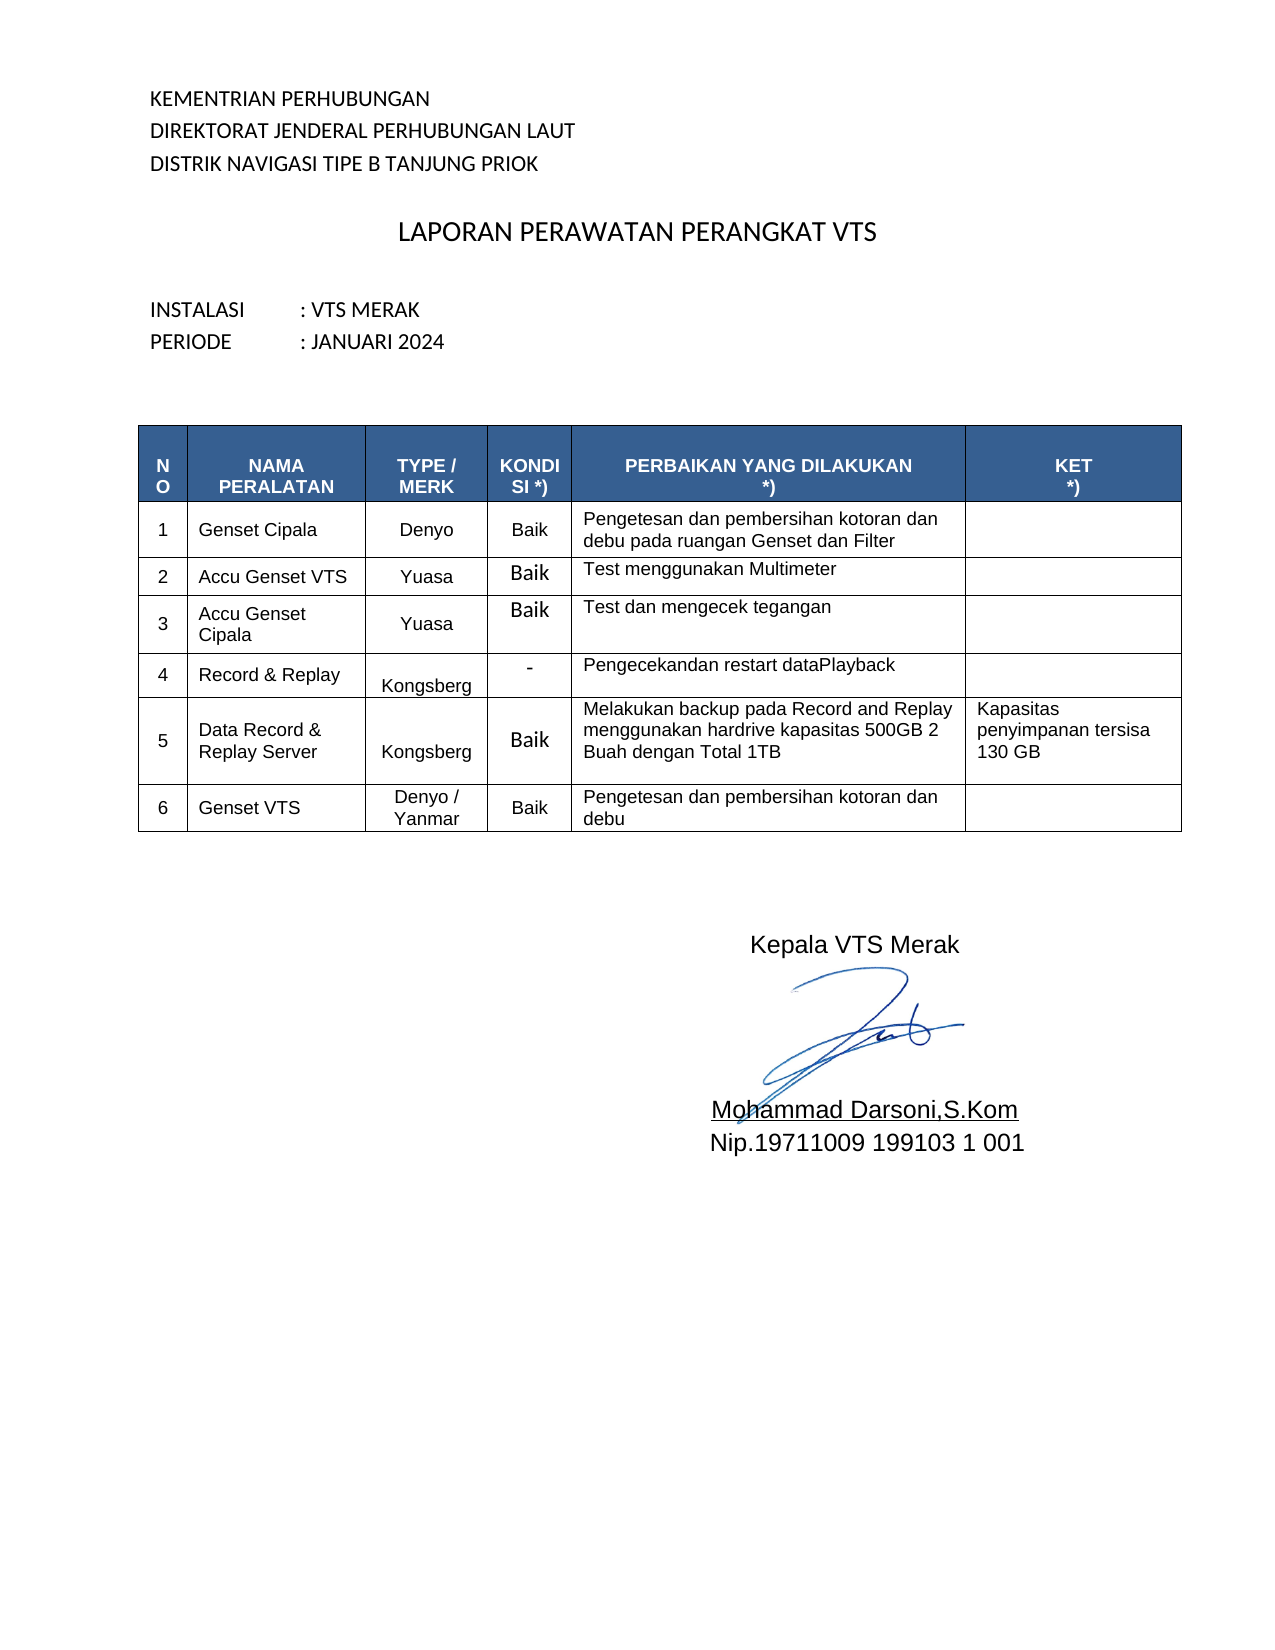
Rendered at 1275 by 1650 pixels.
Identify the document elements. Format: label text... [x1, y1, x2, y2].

table_cell Baik [488, 698, 571, 784]
table_header PERBAIKAN YANG DILAKUKAN *) [572, 426, 965, 501]
table_cell Denyo [366, 502, 487, 557]
table_header NAMA PERALATAN [188, 426, 365, 501]
picture [699, 1124, 983, 1128]
table_cell Accu Genset Cipala [188, 596, 365, 652]
table_cell Melakukan backup pada Record and Replay menggunakan hardrive kapasitas 500GB 2 Buah dengan Total 1TB [572, 698, 965, 784]
text DISTRIK NAVIGASI TIPE B TANJUNG PRIOK [150, 149, 1125, 177]
table_cell [966, 654, 1181, 697]
table_cell Yuasa [366, 596, 487, 652]
table_header NO [139, 426, 187, 501]
text Mohammad Darsoni,S.Kom [150, 1095, 1125, 1124]
table_cell Pengetesan dan pembersihan kotoran dan debu pada ruangan Genset dan Filter [572, 502, 965, 557]
table_cell Test menggunakan Multimeter [572, 558, 965, 594]
table_cell Record & Replay [188, 654, 365, 697]
table_cell [966, 596, 1181, 652]
table_cell Baik [488, 558, 571, 594]
table_cell Pengetesan dan pembersihan kotoran dan debu [572, 785, 965, 831]
table_cell [966, 785, 1181, 831]
text Kepala VTS Merak [675, 930, 1125, 959]
text DIREKTORAT JENDERAL PERHUBUNGAN LAUT [150, 117, 1125, 144]
table_cell Genset VTS [188, 785, 365, 831]
table_cell 1 [139, 502, 187, 557]
table_cell Yuasa [366, 558, 487, 594]
table_header TYPE / MERK [366, 426, 487, 501]
table_cell Data Record & Replay Server [188, 698, 365, 784]
table_cell 3 [139, 596, 187, 652]
table_cell [966, 558, 1181, 594]
table_cell Baik [488, 785, 571, 831]
table_cell Denyo / Yanmar [366, 785, 487, 831]
table_cell Pengecekandan restart dataPlayback [572, 654, 965, 697]
table_cell Kapasitas penyimpanan tersisa 130 GB [966, 698, 1181, 784]
table_cell 5 [139, 698, 187, 784]
table_cell Test dan mengecek tegangan [572, 596, 965, 652]
table_cell 6 [139, 785, 187, 831]
text KEMENTRIAN PERHUBUNGAN [150, 84, 1125, 112]
table_header KONDISI *) [488, 426, 571, 501]
table_cell Baik [488, 502, 571, 557]
picture [699, 959, 983, 1095]
table_cell - [488, 654, 571, 697]
text PERIODE : JANUARI 2024 [150, 327, 1125, 355]
table_cell Kongsberg [366, 654, 487, 697]
table_cell Kongsberg [366, 698, 487, 784]
text LAPORAN PERAWATAN PERANGKAT VTS [150, 213, 1125, 249]
table_header KET *) [966, 426, 1181, 501]
table_cell Genset Cipala [188, 502, 365, 557]
table_cell 4 [139, 654, 187, 697]
table_cell Accu Genset VTS [188, 558, 365, 594]
table_cell 2 [139, 558, 187, 594]
table_cell Baik [488, 596, 571, 652]
text INSTALASI : VTS MERAK [150, 295, 1125, 323]
table_cell [966, 502, 1181, 557]
text Nip.19711009 199103 1 001 [150, 1128, 1125, 1157]
